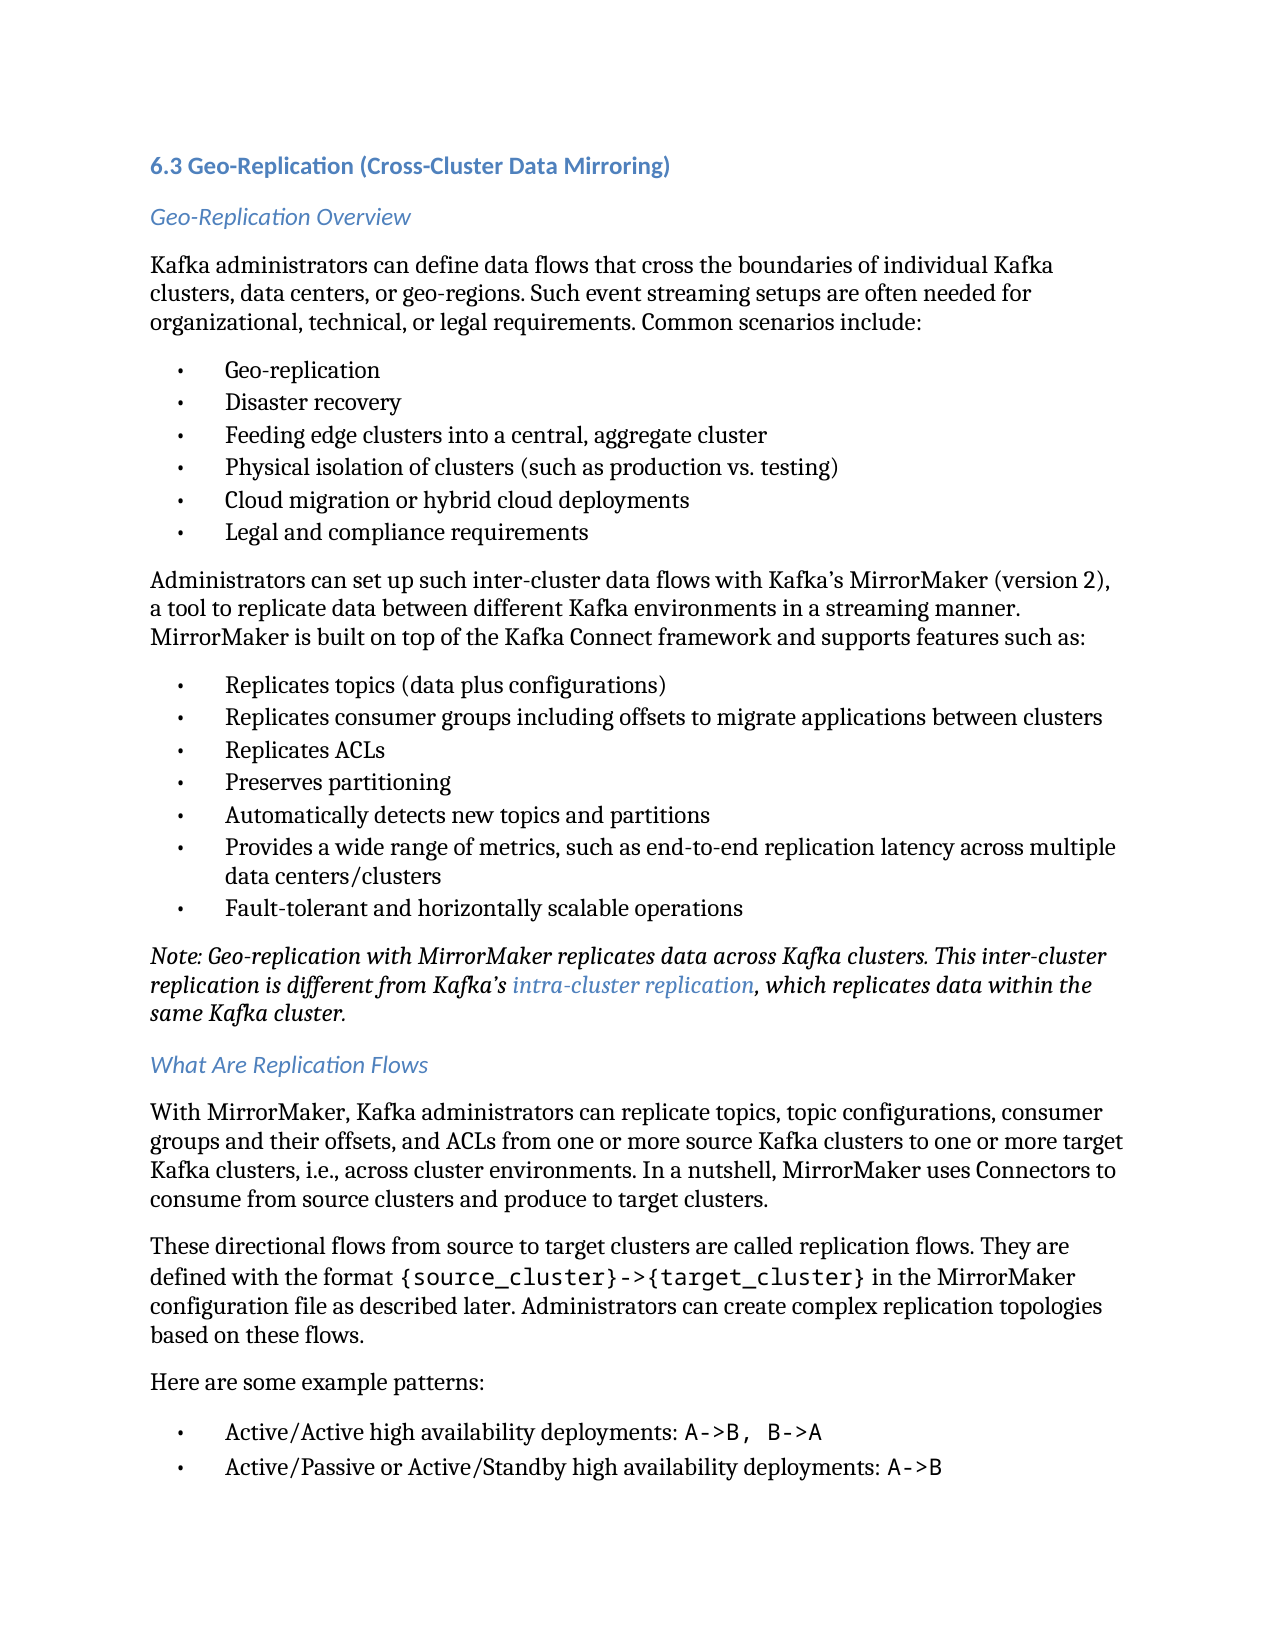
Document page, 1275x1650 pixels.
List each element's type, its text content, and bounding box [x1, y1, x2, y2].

list Active/Passive or Active/Standby high availability deployments: A->B [175, 1451, 1125, 1482]
list Provides a wide range of metrics, such as end-to-end replication latency across multiple data centers/clusters [175, 833, 1125, 891]
list Replicates topics (data plus configurations) [175, 671, 1125, 699]
list Geo-replication [175, 356, 1125, 384]
list Active/Active high availability deployments: A->B, B->A [175, 1416, 1125, 1447]
subtitle 6.3 Geo-Replication (Cross-Cluster Data Mirroring) [150, 150, 1125, 181]
list Fault-tolerant and horizontally scalable operations [175, 894, 1125, 923]
text Kafka administrators can define data flows that cross the boundaries of individual Kafka clusters, data centers, or geo-regions. Such event streaming setups are often needed for organizational, technical, or legal requirements. Common scenarios include: [150, 251, 1125, 337]
list Legal and compliance requirements [175, 518, 1125, 547]
list Replicates ACLs [175, 736, 1125, 764]
list Cloud migration or hybrid cloud deployments [175, 486, 1125, 514]
list Disaster recovery [175, 388, 1125, 417]
text Note: Geo-replication with MirrorMaker replicates data across Kafka clusters. This inter-cluster replication is different from Kafka’s intra-cluster replication, which replicates data within the same Kafka cluster. [150, 942, 1125, 1028]
text Here are some example patterns: [150, 1368, 1125, 1397]
text Administrators can set up such inter-cluster data flows with Kafka’s MirrorMaker (version 2), a tool to replicate data between different Kafka environments in a streaming manner. MirrorMaker is built on top of the Kafka Connect framework and supports features such as: [150, 566, 1125, 652]
text With MirrorMaker, Kafka administrators can replicate topics, topic configurations, consumer groups and their offsets, and ACLs from one or more source Kafka clusters to one or more target Kafka clusters, i.e., across cluster environments. In a nutshell, MirrorMaker uses Connectors to consume from source clusters and produce to target clusters. [150, 1098, 1125, 1213]
list Automatically detects new topics and partitions [175, 801, 1125, 829]
text These directional flows from source to target clusters are called replication flows. They are defined with the format {source_cluster}->{target_cluster} in the MirrorMaker configuration file as described later. Administrators can create complex replication topologies based on these flows. [150, 1232, 1125, 1349]
list Replicates consumer groups including offsets to migrate applications between clusters [175, 703, 1125, 732]
subtitle Geo-Replication Overview [150, 201, 1125, 232]
list Physical isolation of clusters (such as production vs. testing) [175, 453, 1125, 482]
list Feeding edge clusters into a central, aggregate cluster [175, 421, 1125, 449]
list Preserves partitioning [175, 768, 1125, 797]
subtitle What Are Replication Flows [150, 1049, 1125, 1079]
